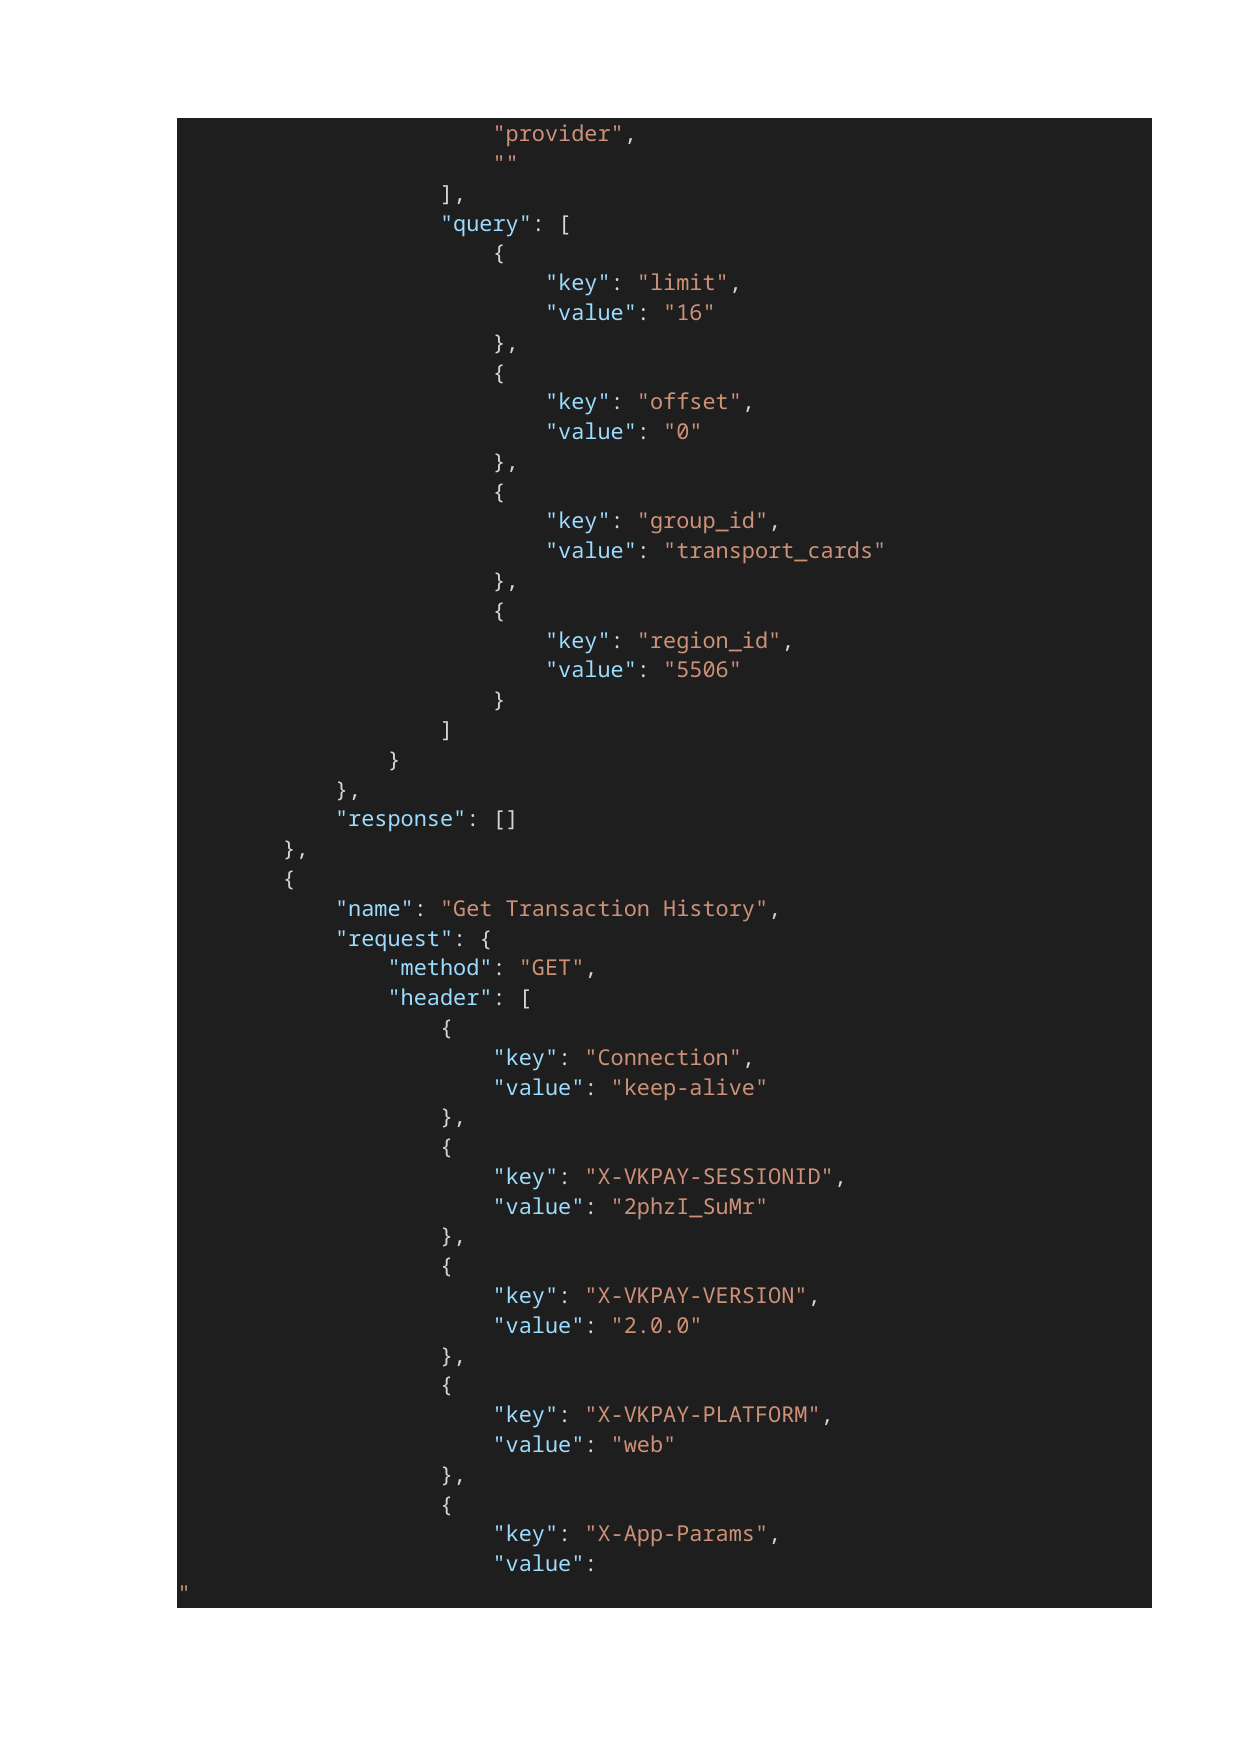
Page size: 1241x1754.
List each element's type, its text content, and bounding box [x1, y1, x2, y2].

text }, [177, 1459, 1152, 1488]
text }, [177, 446, 1152, 476]
text }, [177, 1101, 1152, 1131]
text { [177, 1250, 1152, 1280]
text "query": [ [177, 207, 1152, 237]
text { [177, 356, 1152, 386]
text }, [177, 773, 1152, 803]
text } [177, 744, 1152, 773]
text } [177, 684, 1152, 714]
text ] [177, 714, 1152, 744]
text "header": [ [177, 982, 1152, 1012]
text "value": "transport_cards" [177, 535, 1152, 565]
text "value": "keep-alive" [177, 1071, 1152, 1101]
text "name": "Get Transaction History", [177, 893, 1152, 922]
text "response": [] [177, 803, 1152, 833]
text "key": "limit", [177, 267, 1152, 297]
text "key": "X-VKPAY-PLATFORM", [177, 1399, 1152, 1429]
text "" [177, 148, 1152, 178]
text { [177, 595, 1152, 624]
text { [177, 476, 1152, 505]
text }, [177, 565, 1152, 595]
text "key": "region_id", [177, 624, 1152, 654]
text }, [177, 1220, 1152, 1250]
text "value": "2.0.0" [177, 1310, 1152, 1339]
text "value": "16" [177, 297, 1152, 327]
text "key": "X-VKPAY-SESSIONID", [177, 1161, 1152, 1191]
text "value": "5506" [177, 654, 1152, 684]
text { [177, 863, 1152, 893]
text "request": { [177, 922, 1152, 952]
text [177, 1548, 1152, 1608]
text "value": "0" [177, 416, 1152, 446]
text ], [177, 178, 1152, 207]
text "key": "X-VKPAY-VERSION", [177, 1280, 1152, 1310]
text "key": "offset", [177, 386, 1152, 416]
text "provider", [177, 118, 1152, 148]
text "key": "group_id", [177, 505, 1152, 535]
text }, [177, 833, 1152, 863]
text { [177, 1012, 1152, 1042]
text "key": "Connection", [177, 1042, 1152, 1071]
text { [177, 237, 1152, 267]
text { [177, 1131, 1152, 1161]
text { [177, 1488, 1152, 1518]
text }, [177, 1339, 1152, 1369]
text "key": "X-App-Params", [177, 1518, 1152, 1548]
text "value": "2phzI_SuMr" [177, 1191, 1152, 1220]
text "method": "GET", [177, 952, 1152, 982]
text { [177, 1369, 1152, 1399]
text "value": "web" [177, 1429, 1152, 1459]
text }, [177, 327, 1152, 356]
